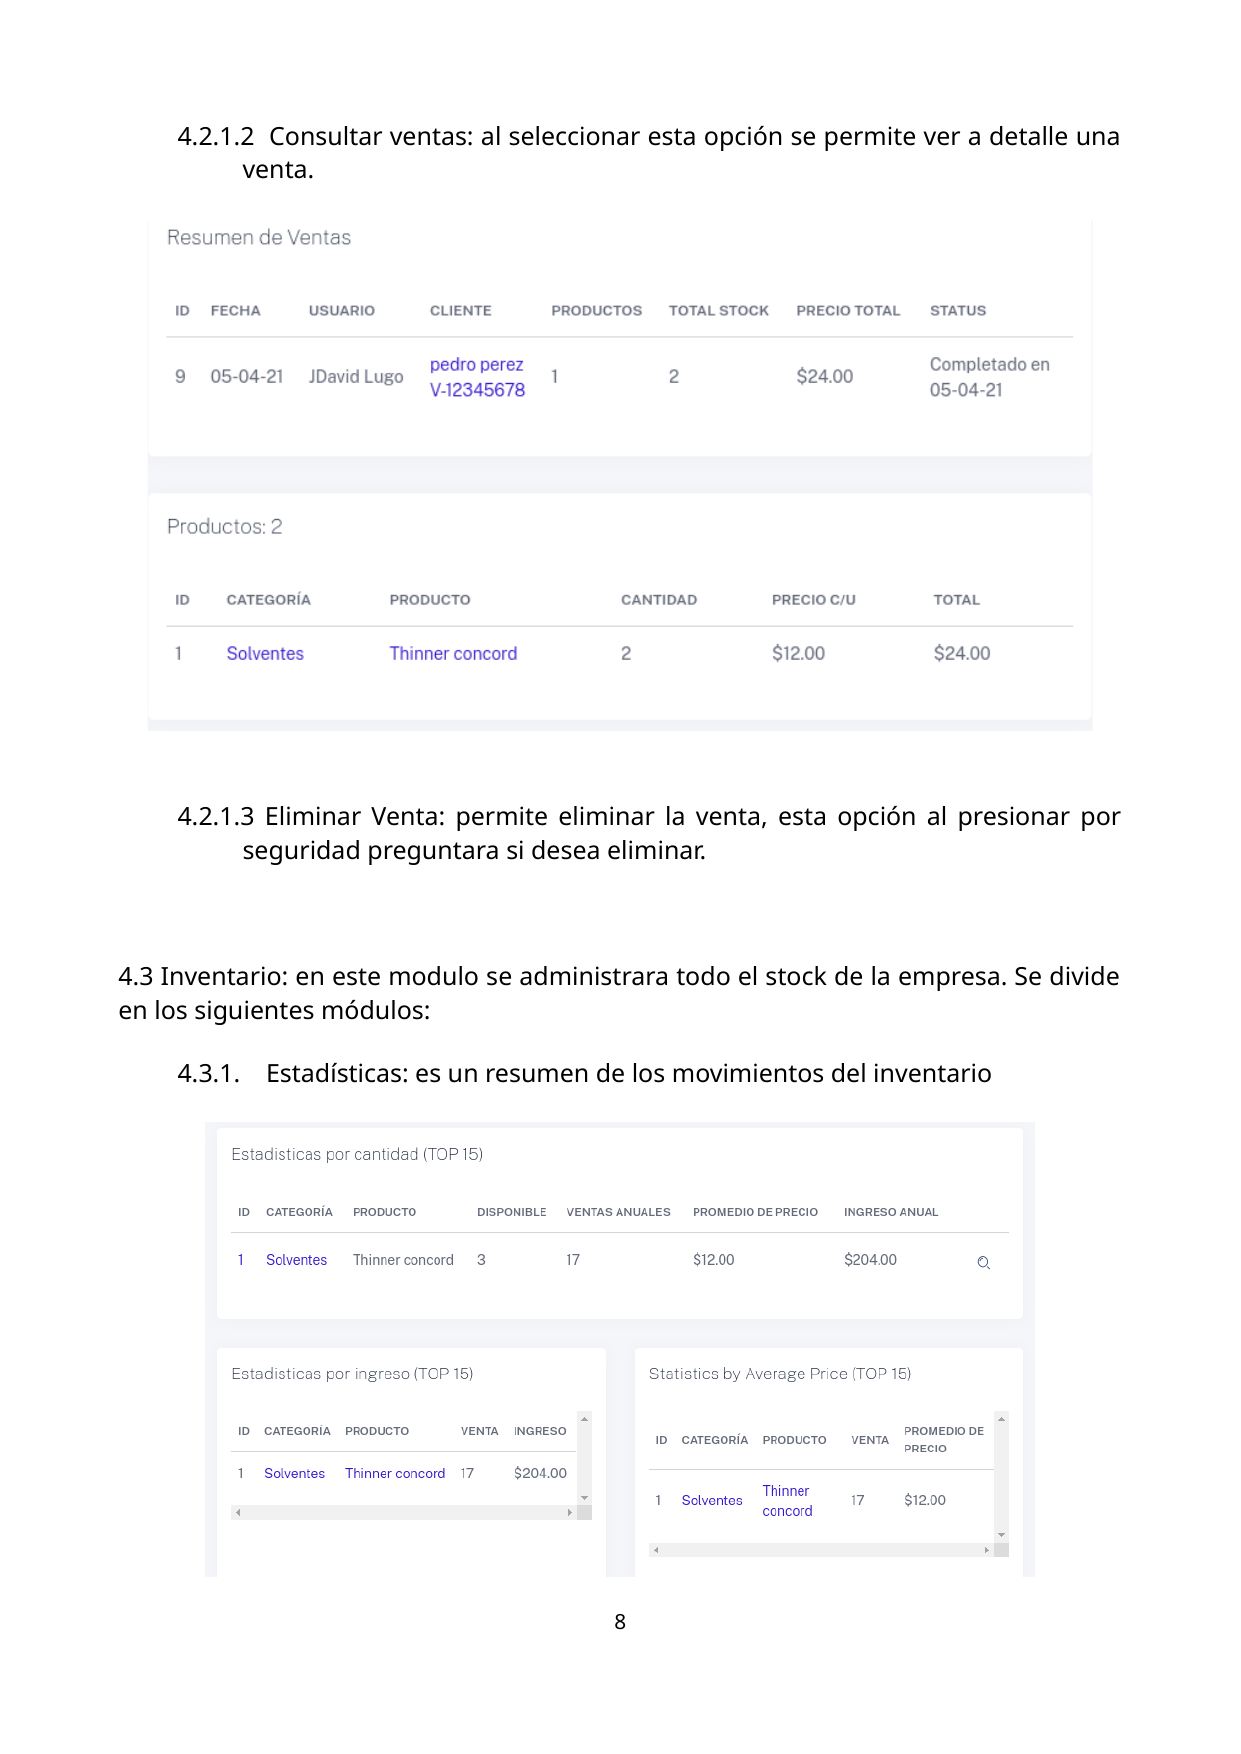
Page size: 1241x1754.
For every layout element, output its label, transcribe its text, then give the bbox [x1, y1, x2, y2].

picture [205, 1122, 1036, 1577]
text 4.3 Inventario: en este modulo se administrara todo el stock de la empresa. Se divide en los siguientes módulos: [118, 958, 1122, 1027]
picture [147, 220, 1093, 731]
text 4.2.1.3 Eliminar Venta: permite eliminar la venta, esta opción al presionar por seguridad preguntara si desea eliminar. [177, 799, 1122, 867]
list Estadísticas: es un resumen de los movimientos del inventario [177, 1055, 1122, 1089]
text 4.2.1.2 Consultar ventas: al seleccionar esta opción se permite ver a detalle una venta. [177, 118, 1122, 186]
